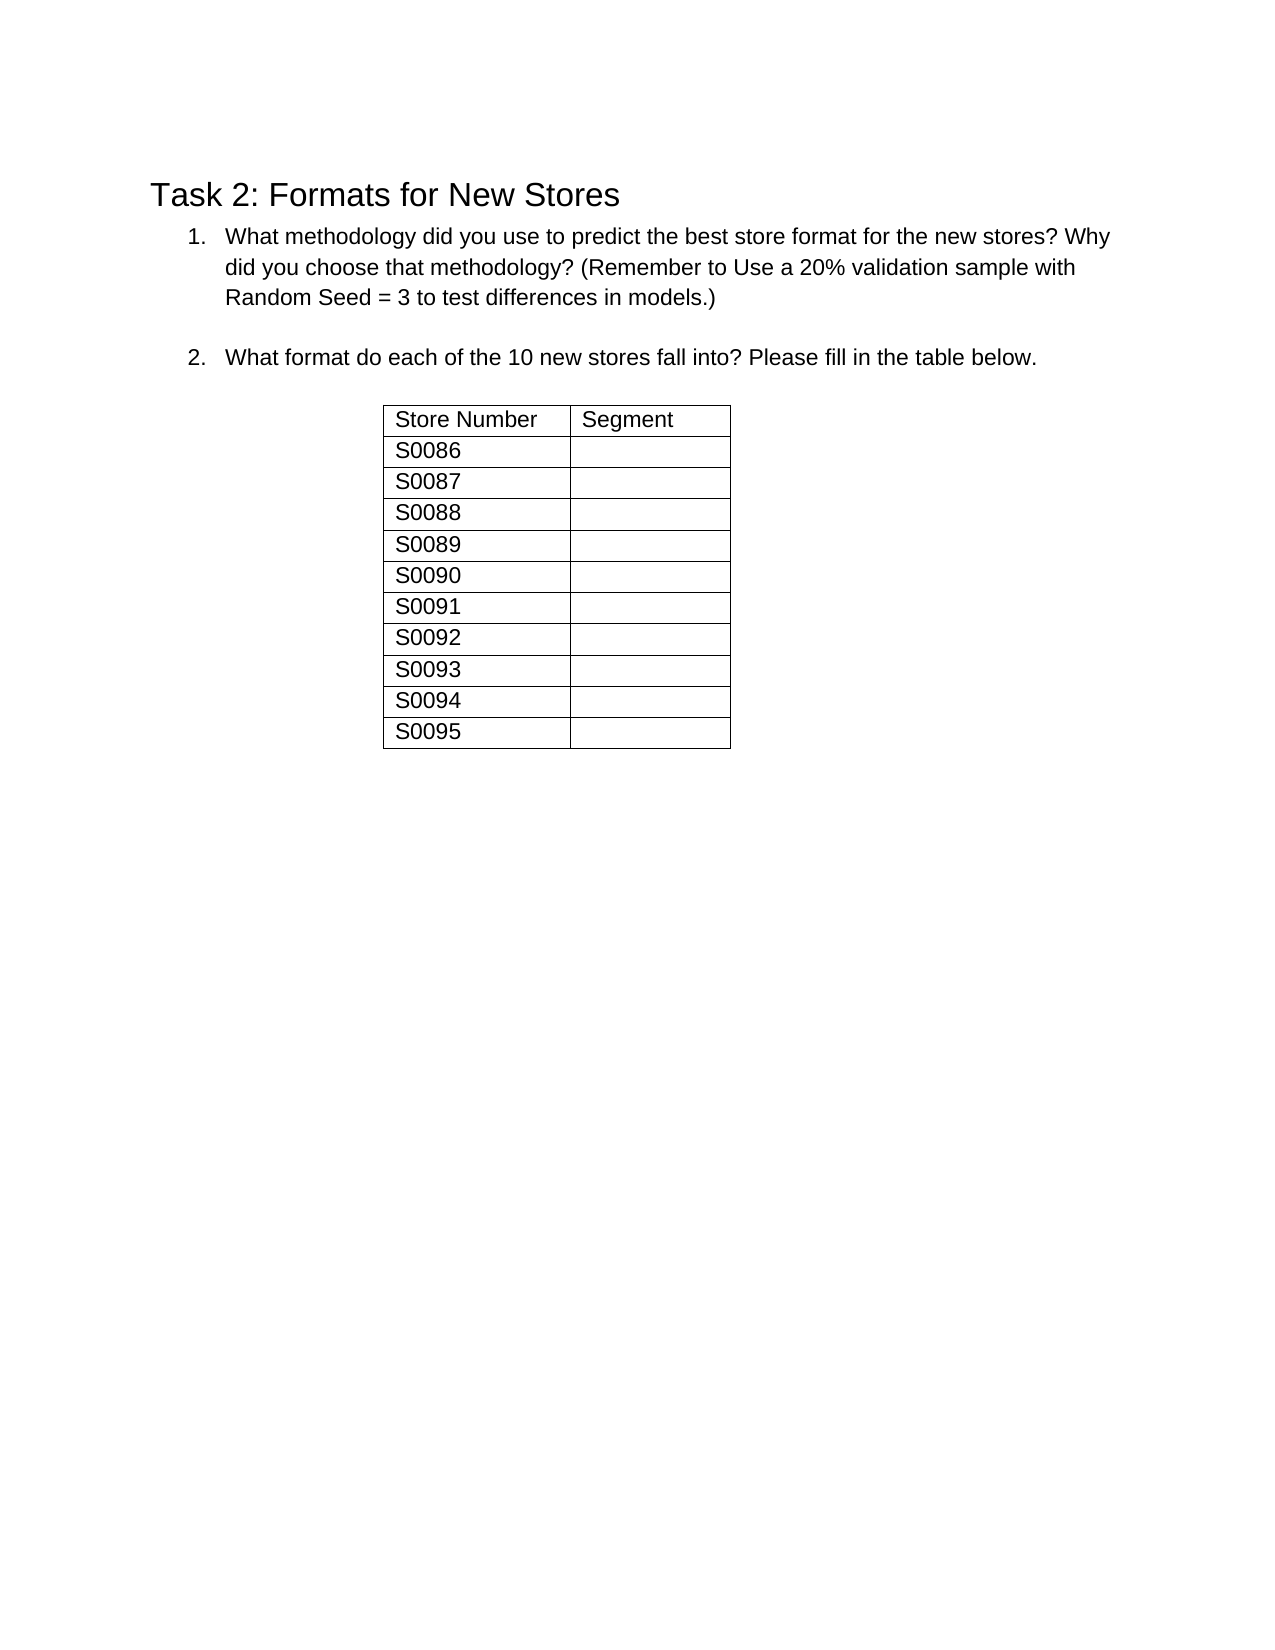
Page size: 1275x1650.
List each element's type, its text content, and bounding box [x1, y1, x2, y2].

table_cell [571, 531, 730, 561]
table_cell S0089 [384, 531, 570, 561]
table_cell [571, 687, 730, 717]
table_cell [571, 499, 730, 529]
table_cell [571, 624, 730, 654]
table_header Store Number [384, 406, 570, 436]
list What methodology did you use to predict the best store format for the new stores? Why did you choose that methodology? (Remember to Use a 20% validation sample with Random Seed = 3 to test differences in models.) [187, 223, 1125, 310]
table_cell S0087 [384, 468, 570, 498]
table_cell [571, 656, 730, 686]
table_cell S0088 [384, 499, 570, 529]
table_cell S0086 [384, 437, 570, 467]
table_cell [571, 562, 730, 592]
list What format do each of the 10 new stores fall into? Please fill in the table below. [187, 344, 1125, 371]
table_cell [571, 718, 730, 748]
table_cell [571, 437, 730, 467]
table_cell S0093 [384, 656, 570, 686]
table_cell S0095 [384, 718, 570, 748]
table_header Segment [571, 406, 730, 436]
table_cell [571, 593, 730, 623]
table_cell S0092 [384, 624, 570, 654]
table_cell S0094 [384, 687, 570, 717]
table_cell S0090 [384, 562, 570, 592]
table_cell S0091 [384, 593, 570, 623]
table_cell [571, 468, 730, 498]
subtitle Task 2: Formats for New Stores [150, 175, 1125, 213]
